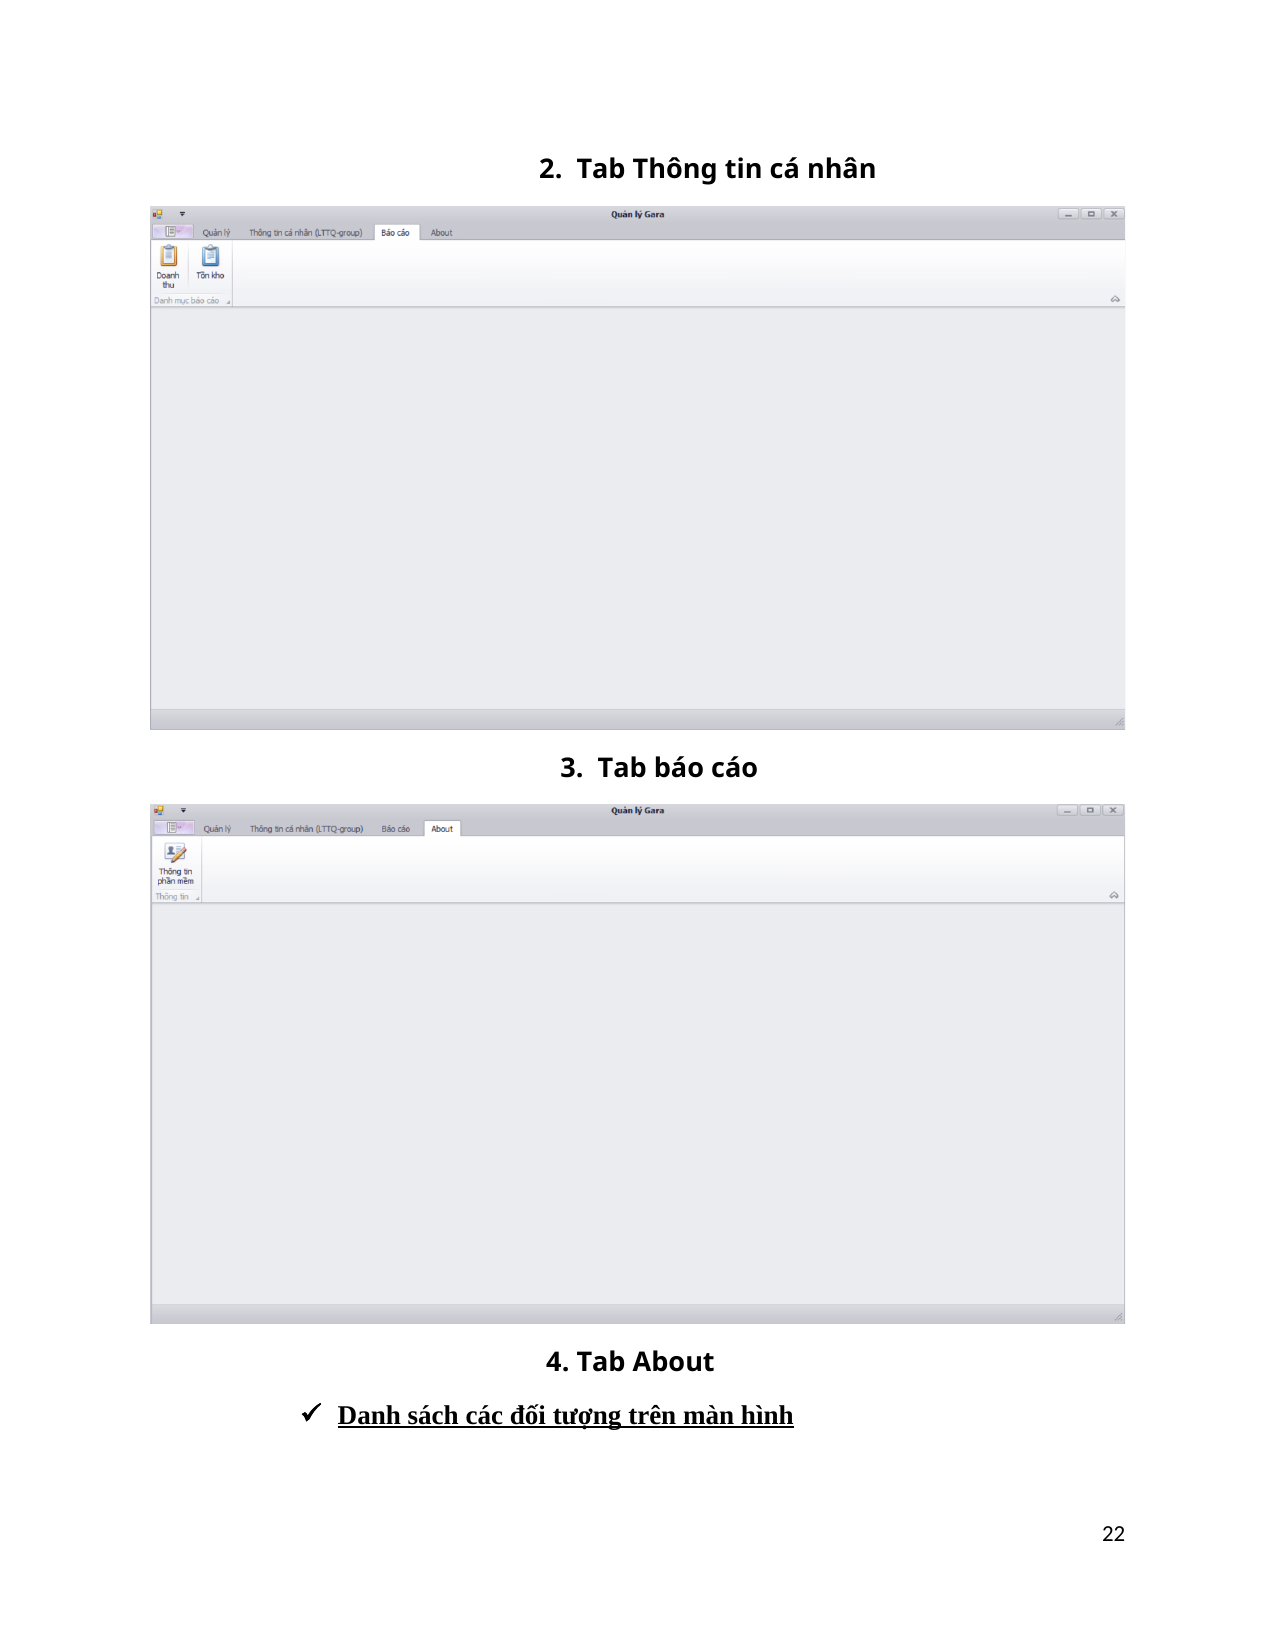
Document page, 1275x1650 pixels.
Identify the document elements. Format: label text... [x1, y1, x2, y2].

text 4. Tab About [150, 1342, 1125, 1379]
text 3. Tab báo cáo [150, 748, 1125, 785]
text 2. Tab Thông tin cá nhân [150, 150, 1125, 187]
picture [150, 804, 1125, 1324]
list Danh sách các đối tượng trên màn hình [300, 1399, 1125, 1430]
picture [150, 206, 1125, 730]
